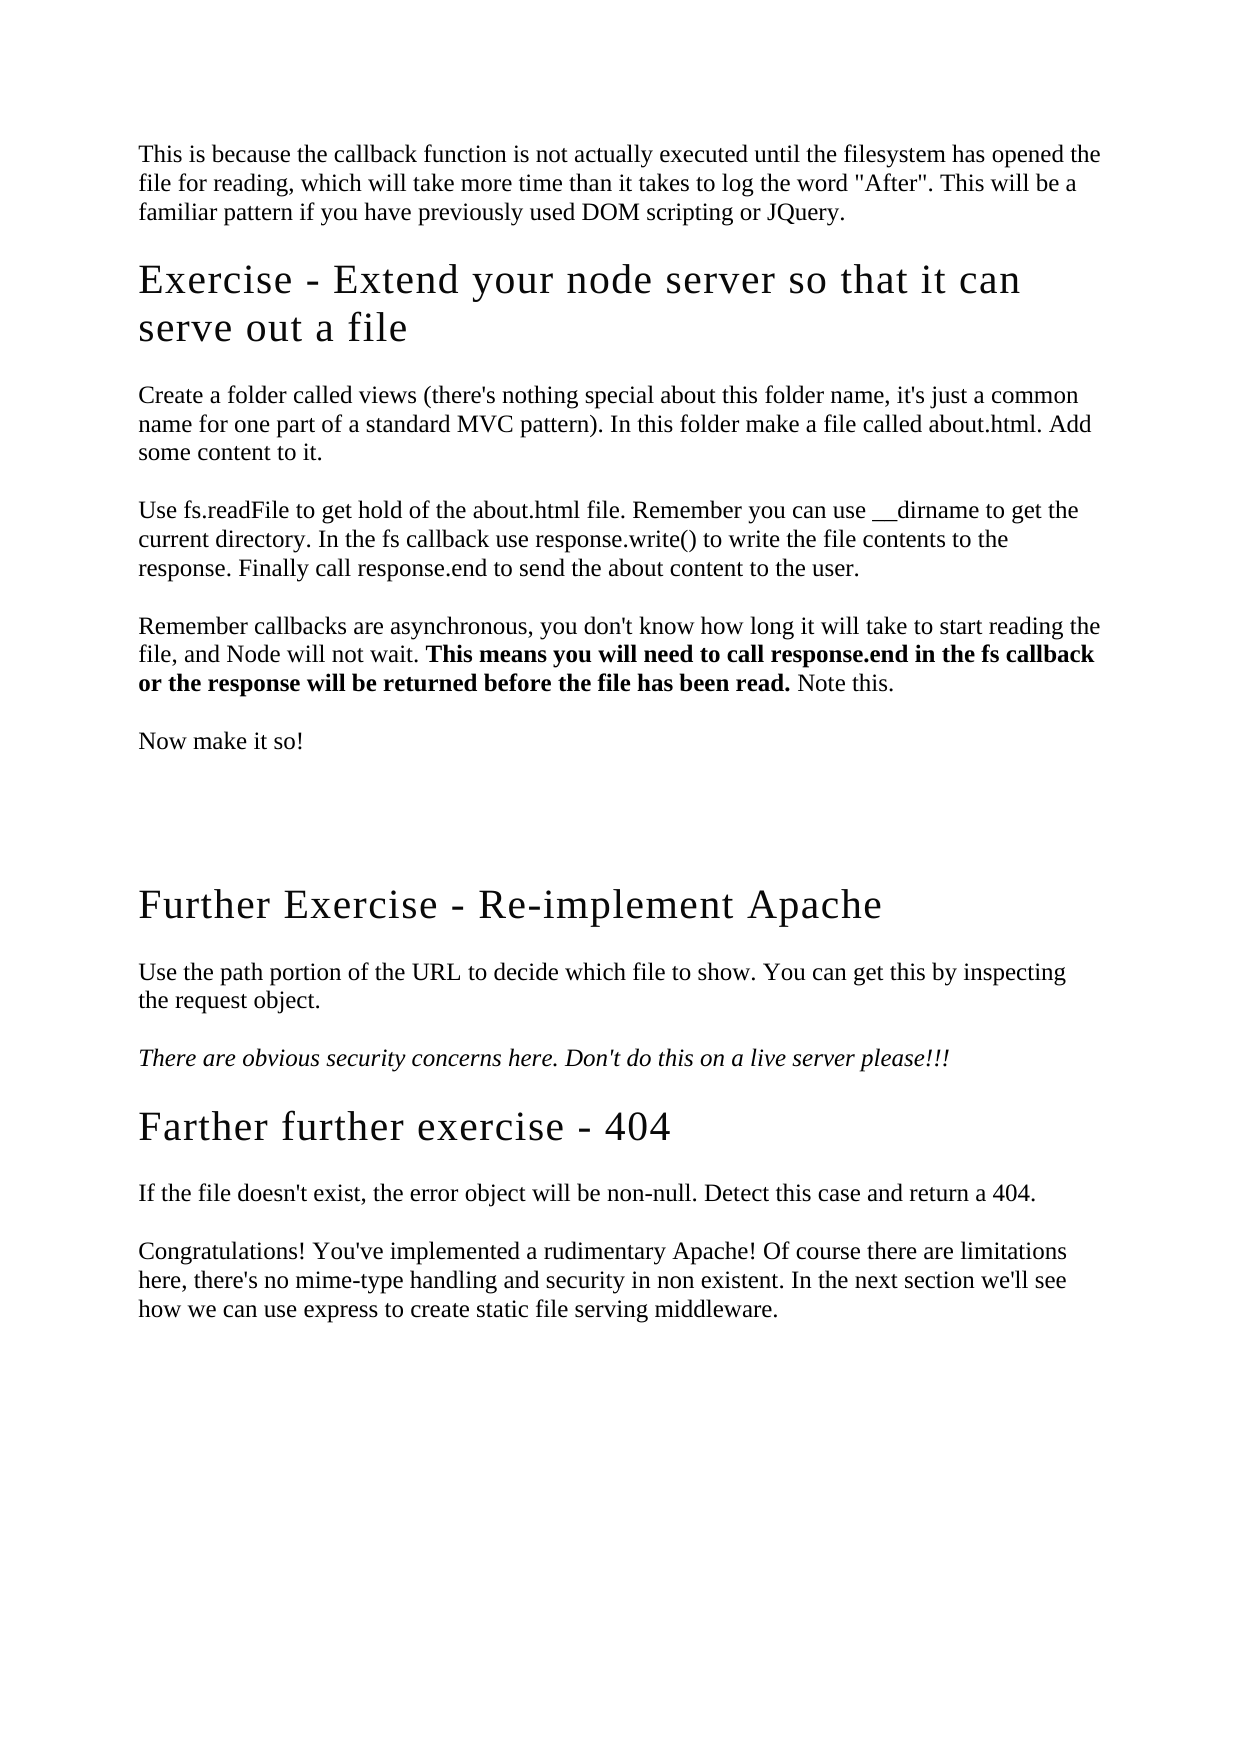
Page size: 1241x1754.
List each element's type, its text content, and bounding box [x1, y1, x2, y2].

subtitle Farther further exercise - 404 [138, 1101, 1102, 1149]
text Remember callbacks are asynchronous, you don't know how long it will take to start reading the file, and Node will not wait. This means you will need to call response.end in the fs callback or the response will be returned before the file has been read. Note this. [138, 611, 1102, 697]
text Use the path portion of the URL to decide which file to show. You can get this by inspecting the request object. [138, 957, 1102, 1014]
text Now make it so! [138, 726, 1102, 755]
text Congratulations! You've implemented a rudimentary Apache! Of course there are limitations here, there's no mime-type handling and security in non existent. In the next section we'll see how we can use express to create static file serving middleware. [138, 1236, 1102, 1322]
subtitle Exercise - Extend your node server so that it can serve out a file [138, 255, 1102, 351]
text Use fs.readFile to get hold of the about.html file. Remember you can use __dirname to get the current directory. In the fs callback use response.write() to write the file contents to the response. Finally call response.end to send the about content to the user. [138, 495, 1102, 582]
text If the file doesn't exist, the error object will be non-null. Detect this case and return a 404. [138, 1178, 1102, 1207]
subtitle Further Exercise - Re-implement Apache [138, 879, 1102, 927]
text Create a folder called views (there's nothing special about this folder name, it's just a common name for one part of a standard MVC pattern). In this folder make a file called about.html. Add some content to it. [138, 380, 1102, 466]
text There are obvious security concerns here. Don't do this on a live server please!!! [138, 1043, 1102, 1072]
text This is because the callback function is not actually executed until the filesystem has opened the file for reading, which will take more time than it takes to log the word "After". This will be a familiar pattern if you have previously used DOM scripting or JQuery. [138, 139, 1102, 226]
